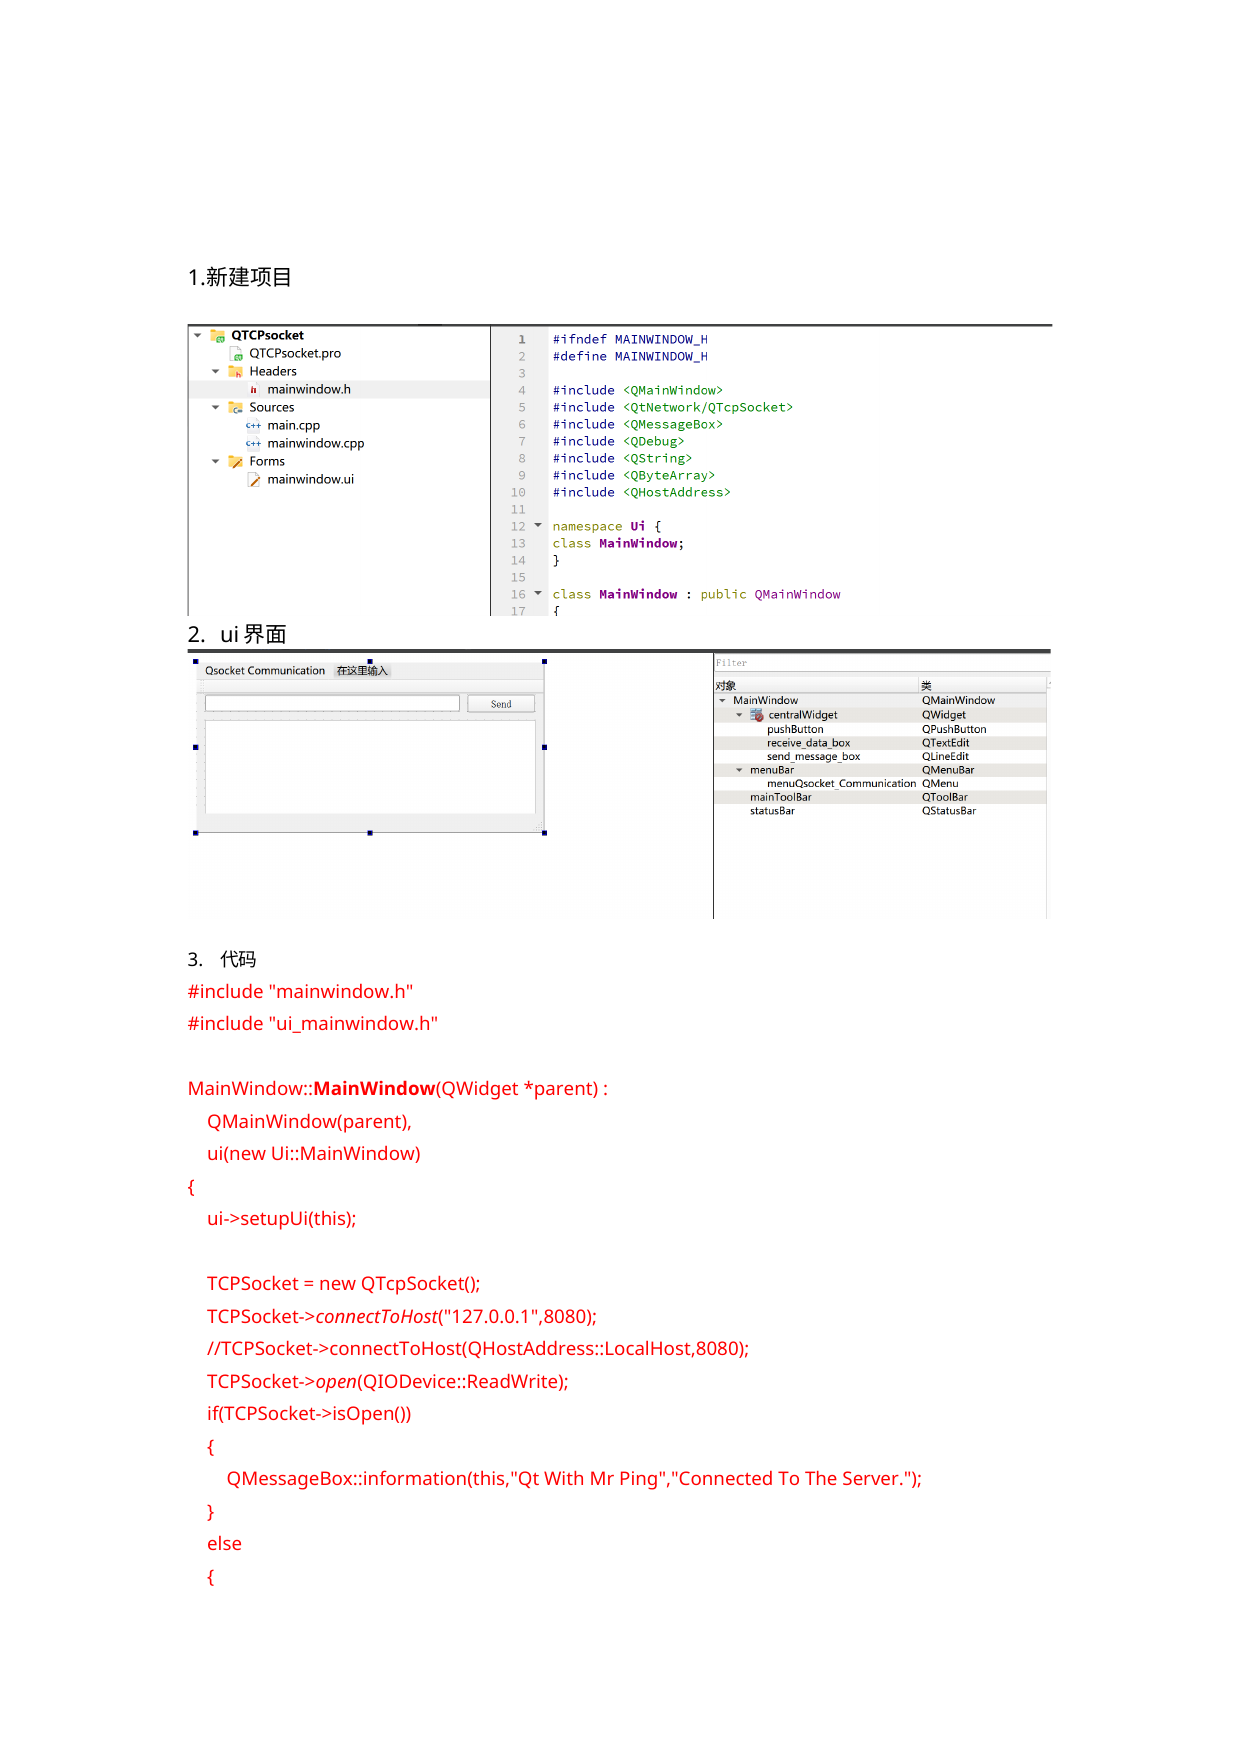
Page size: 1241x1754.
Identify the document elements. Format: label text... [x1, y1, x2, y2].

text if(TCPSocket->isOpen()) [187, 1397, 1053, 1429]
text TCPSocket->connectToHost("127.0.0.1",8080); [187, 1299, 1053, 1332]
text QMainWindow(parent), [187, 1104, 1053, 1137]
picture [187, 649, 1051, 919]
list ui界面 [187, 617, 1053, 649]
text ui->setupUi(this); [187, 1202, 1053, 1234]
text { [187, 1169, 1053, 1202]
text #include "ui_mainwindow.h" [187, 1007, 1053, 1039]
text MainWindow::MainWindow(QWidget *parent) : [187, 1072, 1053, 1104]
text TCPSocket = new QTcpSocket(); [187, 1267, 1053, 1299]
text TCPSocket->open(QIODevice::ReadWrite); [187, 1364, 1053, 1397]
text else [187, 1527, 1053, 1559]
text { [187, 1559, 1053, 1592]
text ui(new Ui::MainWindow) [187, 1137, 1053, 1169]
text { [187, 1429, 1053, 1462]
picture [187, 324, 1053, 616]
text 1.新建项目 [187, 259, 1053, 292]
text #include "mainwindow.h" [187, 974, 1053, 1007]
text //TCPSocket->connectToHost(QHostAddress::LocalHost,8080); [187, 1332, 1053, 1364]
text } [187, 1494, 1053, 1527]
list 代码 [187, 942, 1053, 974]
text QMessageBox::information(this,"Qt With Mr Ping","Connected To The Server."); [187, 1462, 1053, 1494]
